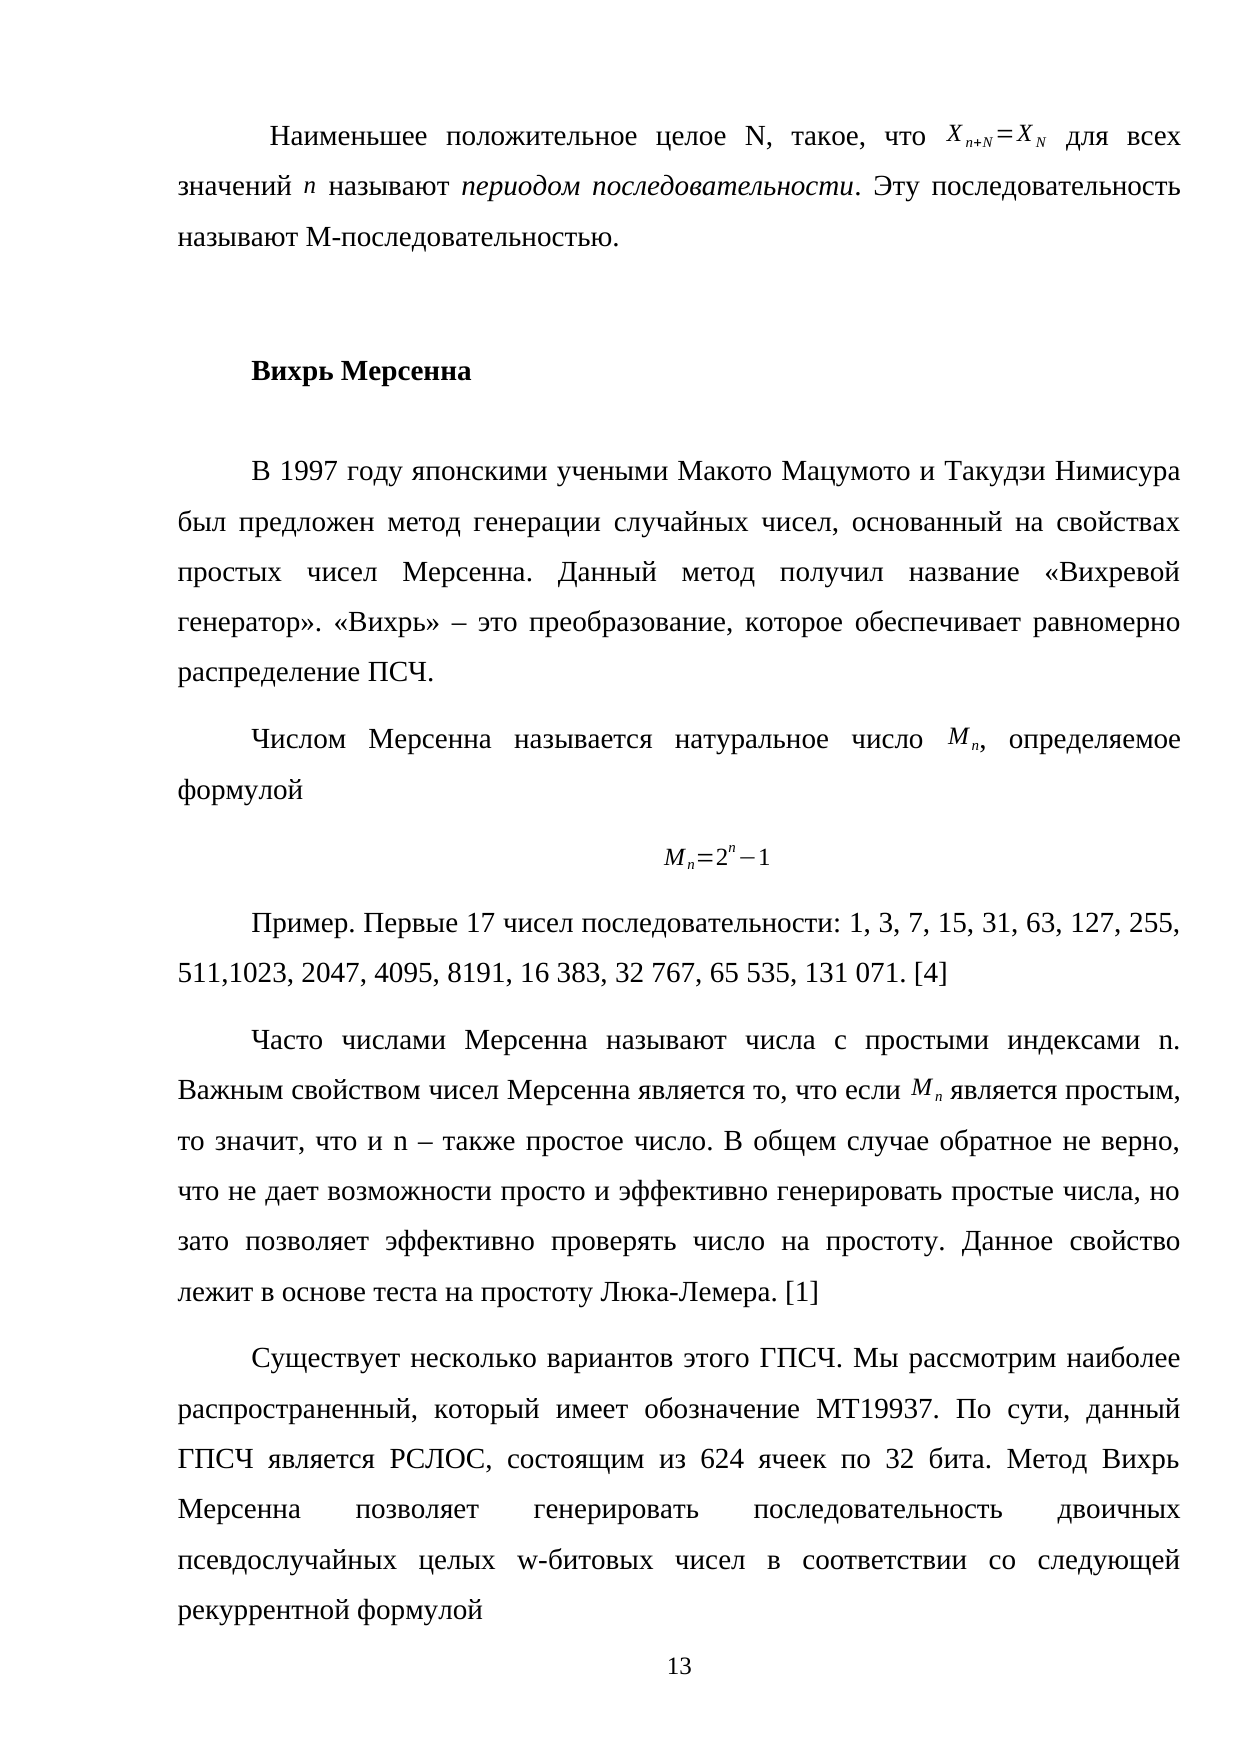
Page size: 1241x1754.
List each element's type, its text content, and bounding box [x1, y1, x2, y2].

text Числом Мерсенна называется натуральное число , определяемое формулой [177, 722, 1181, 805]
text Наименьшее положительное целое N, такое, что для всех значений называют периодом последовательности. Эту последовательность называют М-последовательностью. [177, 118, 1181, 252]
text Существует несколько вариантов этого ГПСЧ. Мы рассмотрим наиболее распространенный, который имеет обозначение MT19937. По сути, данный ГПСЧ является РСЛОС, состоящим из 624 ячеек по 32 бита. Метод Вихрь Мерсенна позволяет генерировать последовательность двоичных псевдослучайных целых w-битовых чисел в соответствии со следующей рекуррентной формулой [177, 1341, 1181, 1626]
text Часто числами Мерсенна называют числа с простыми индексами n. Важным свойством чисел Мерсенна является то, что если является простым, то значит, что и n – также простое число. В общем случае обратное не верно, что не дает возможности просто и эффективно генерировать простые числа, но зато позволяет эффективно проверять число на простоту. Данное свойство лежит в основе теста на простоту Люка-Лемера. [1] [177, 1022, 1181, 1307]
subtitle Вихрь Мерсенна [177, 353, 1181, 386]
text В 1997 году японскими учеными Макото Мацумото и Такудзи Нимисура был предложен метод генерации случайных чисел, основанный на свойствах простых чисел Мерсенна. Данный метод получил название «Вихревой генератор». «Вихрь» – это преобразование, которое обеспечивает равномерно распределение ПСЧ. [177, 453, 1181, 688]
text Пример. Первые 17 чисел последовательности: 1, 3, 7, 15, 31, 63, 127, 255, 511,1023, 2047, 4095, 8191, 16 383, 32 767, 65 535, 131 071. [4] [177, 905, 1181, 989]
